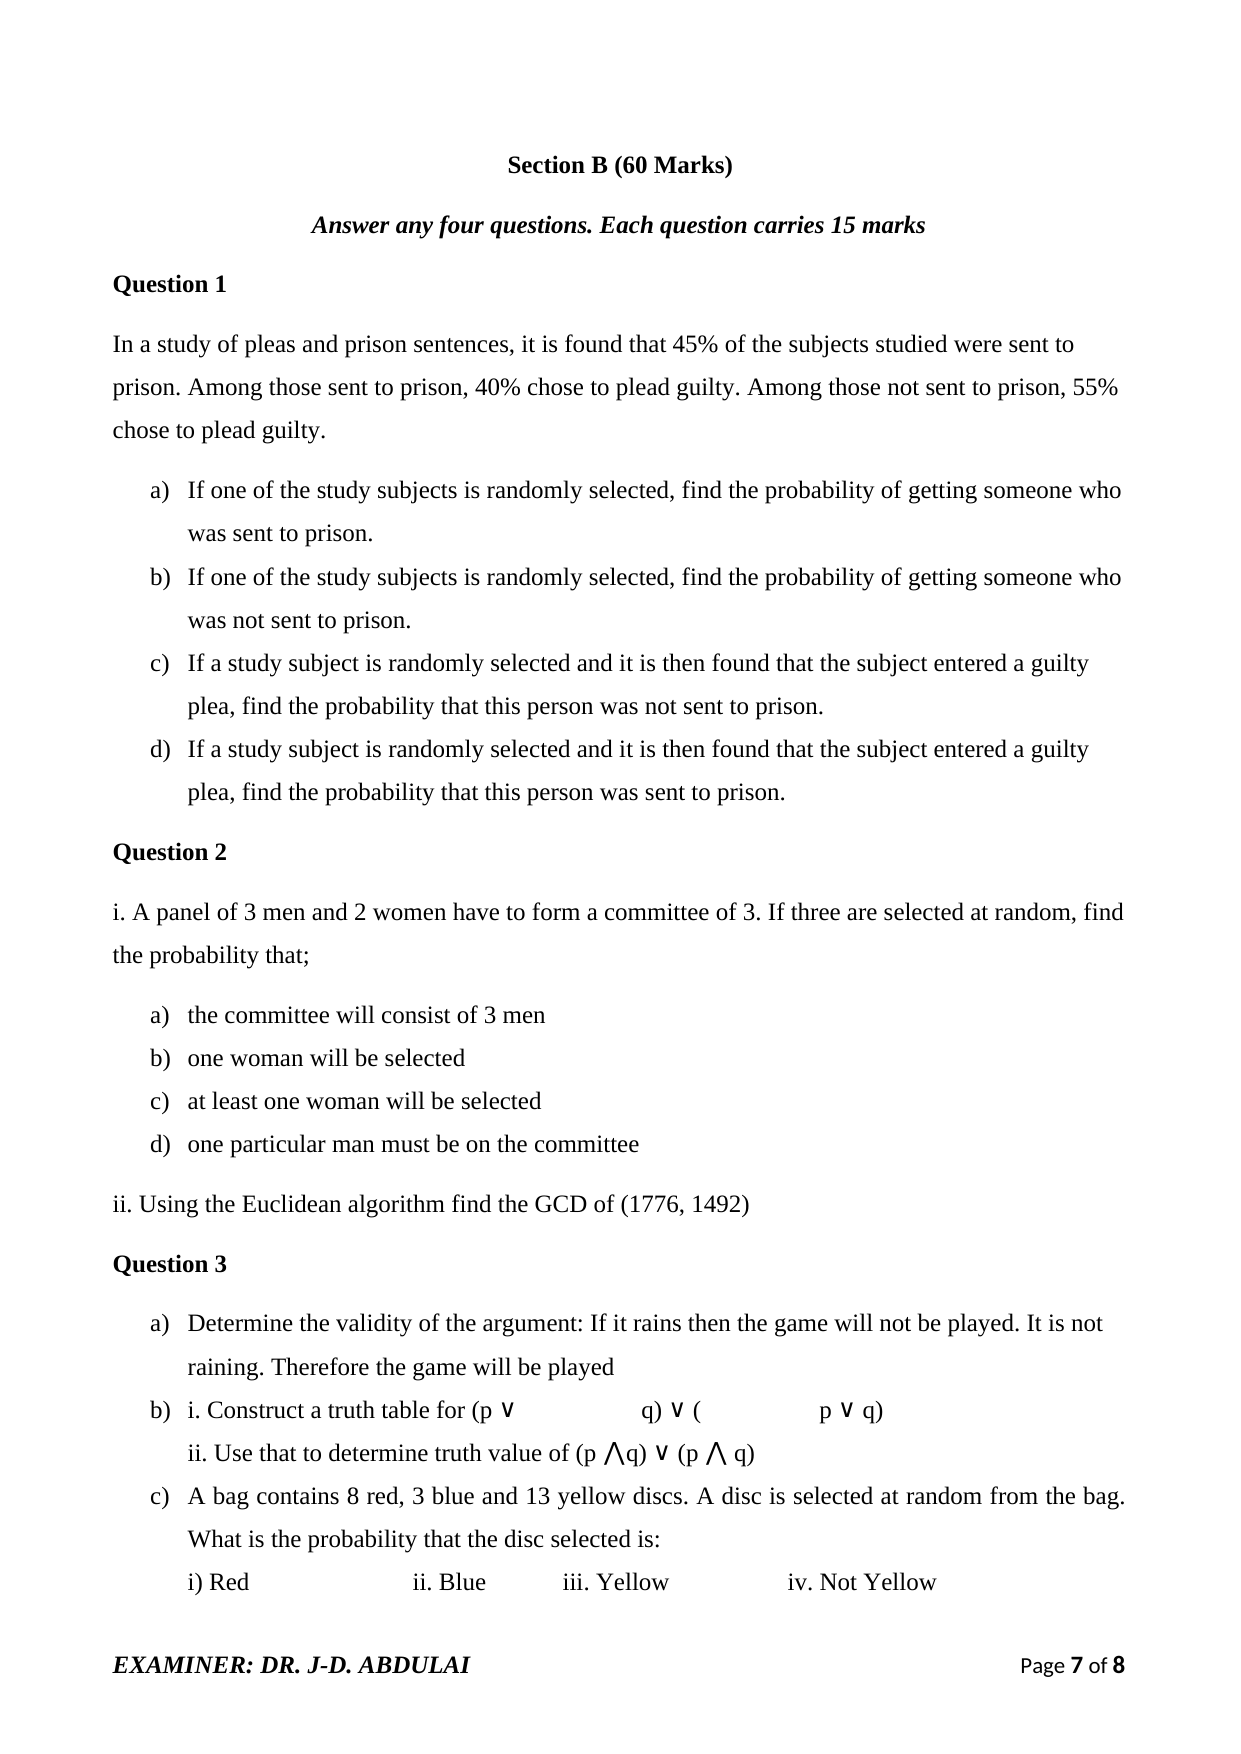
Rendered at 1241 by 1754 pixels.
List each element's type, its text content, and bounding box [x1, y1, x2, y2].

list If a study subject is randomly selected and it is then found that the subject entered a guilty plea, find the probability that this person was not sent to prison. [150, 648, 1128, 720]
text Answer any four questions. Each question carries 15 marks [112, 210, 1128, 238]
list If one of the study subjects is randomly selected, find the probability of getting someone who was not sent to prison. [150, 562, 1128, 633]
text In a study of pleas and prison sentences, it is found that 45% of the subjects studied were sent to prison. Among those sent to prison, 40% chose to plead guilty. Among those not sent to prison, 55% chose to plead guilty. [112, 329, 1128, 444]
list i) Red ii. Blue iii. Yellow iv. Not Yellow [187, 1567, 1128, 1596]
list the committee will consist of 3 men [150, 1000, 1128, 1028]
text Question 2 [112, 837, 1128, 866]
text Question 3 [112, 1249, 1128, 1277]
list one woman will be selected [150, 1043, 1128, 1072]
text Question 1 [112, 269, 1128, 298]
text Section B (60 Marks) [112, 150, 1128, 179]
text ii. Using the Euclidean algorithm find the GCD of (1776, 1492) [112, 1189, 1128, 1218]
list A bag contains 8 red, 3 blue and 13 yellow discs. A disc is selected at random from the bag. What is the probability that the disc selected is: [150, 1481, 1128, 1553]
list If a study subject is randomly selected and it is then found that the subject entered a guilty plea, find the probability that this person was sent to prison. [150, 734, 1128, 806]
list Determine the validity of the argument: If it rains then the game will not be played. It is not raining. Therefore the game will be played [150, 1308, 1128, 1380]
list ii. Use that to determine truth value of (p q) (p q) [187, 1438, 1128, 1467]
list If one of the study subjects is randomly selected, find the probability of getting someone who was sent to prison. [150, 475, 1128, 547]
list at least one woman will be selected [150, 1086, 1128, 1115]
text i. A panel of 3 men and 2 women have to form a committee of 3. If three are selected at random, find the probability that; [112, 897, 1128, 969]
list one particular man must be on the committee [150, 1129, 1128, 1158]
list i. Construct a truth table for (p q) (p q) [150, 1395, 1128, 1423]
